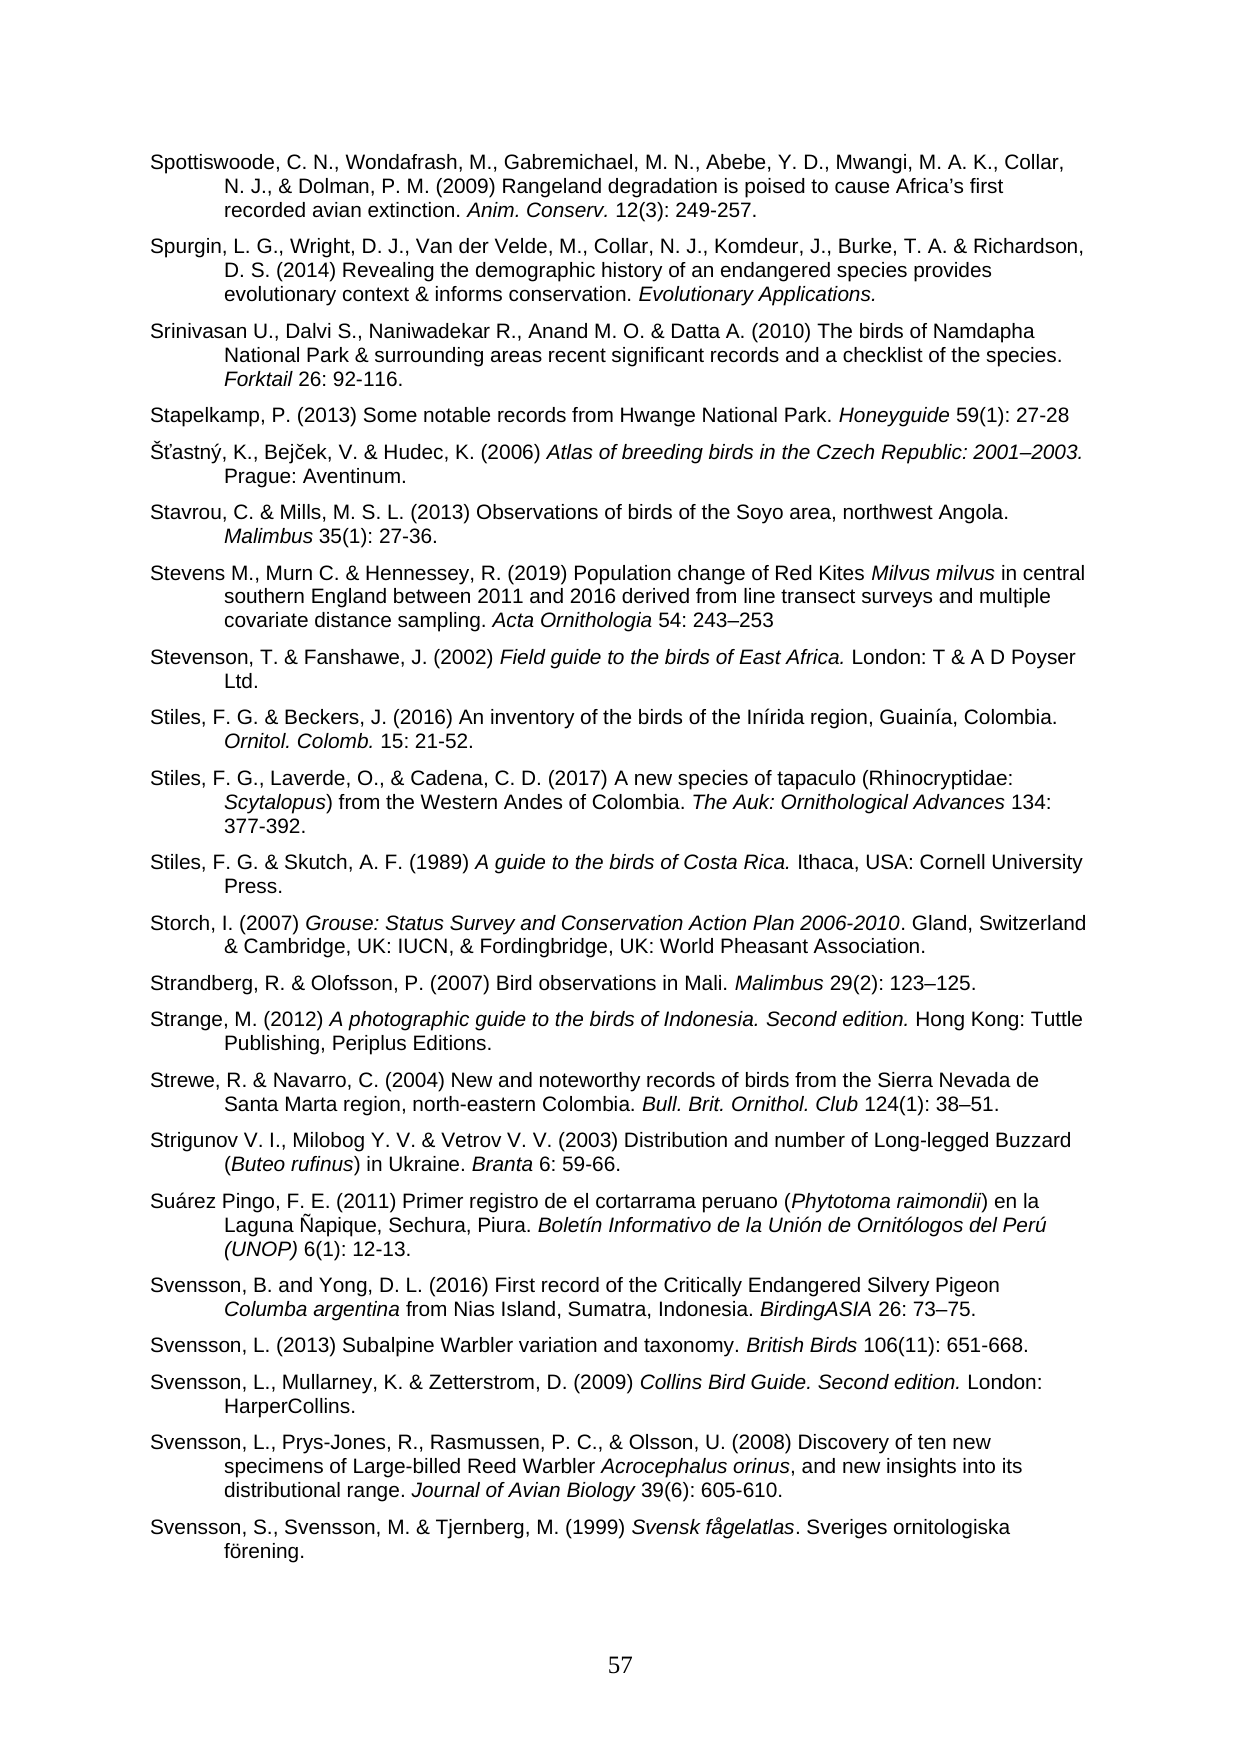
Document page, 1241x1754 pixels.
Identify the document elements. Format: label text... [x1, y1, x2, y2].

text Srinivasan U., Dalvi S., Naniwadekar R., Anand M. O. & Datta A. (2010) The birds of Namdapha National Park & surrounding areas recent significant records and a checklist of the species. Forktail 26: 92-116. [150, 319, 1090, 391]
text Svensson, S., Svensson, M. & Tjernberg, M. (1999) Svensk fågelatlas. Sveriges ornitologiska förening. [150, 1514, 1090, 1562]
text Suárez Pingo, F. E. (2011) Primer registro de el cortarrama peruano (Phytotoma raimondii) en la Laguna Ñapique, Sechura, Piura. Boletín Informativo de la Unión de Ornitólogos del Perú (UNOP) 6(1): 12-13. [150, 1188, 1090, 1260]
text Svensson, L., Mullarney, K. & Zetterstrom, D. (2009) Collins Bird Guide. Second edition. London: HarperCollins. [150, 1370, 1090, 1418]
text Spottiswoode, C. N., Wondafrash, M., Gabremichael, M. N., Abebe, Y. D., Mwangi, M. A. K., Collar, N. J., & Dolman, P. M. (2009) Rangeland degradation is poised to cause Africa’s first recorded avian extinction. Anim. Conserv. 12(3): 249-257. [150, 150, 1090, 222]
text Stevenson, T. & Fanshawe, J. (2002) Field guide to the birds of East Africa. London: T & A D Poyser Ltd. [150, 645, 1090, 693]
text Strange, M. (2012) A photographic guide to the birds of Indonesia. Second edition. Hong Kong: Tuttle Publishing, Periplus Editions. [150, 1007, 1090, 1055]
text Šťastný, K., Bejček, V. & Hudec, K. (2006) Atlas of breeding birds in the Czech Republic: 2001–2003. Prague: Aventinum. [150, 439, 1090, 487]
text Stiles, F. G. & Beckers, J. (2016) An inventory of the birds of the Inírida region, Guainía, Colombia. Ornitol. Colomb. 15: 21-52. [150, 705, 1090, 753]
text Svensson, B. and Yong, D. L. (2016) First record of the Critically Endangered Silvery Pigeon Columba argentina from Nias Island, Sumatra, Indonesia. BirdingASIA 26: 73–75. [150, 1273, 1090, 1321]
text Stapelkamp, P. (2013) Some notable records from Hwange National Park. Honeyguide 59(1): 27-28 [150, 403, 1090, 427]
text Svensson, L., Prys-Jones, R., Rasmussen, P. C., & Olsson, U. (2008) Discovery of ten new specimens of Large-billed Reed Warbler Acrocephalus orinus, and new insights into its distributional range. Journal of Avian Biology 39(6): 605-610. [150, 1430, 1090, 1502]
text Stavrou, C. & Mills, M. S. L. (2013) Observations of birds of the Soyo area, northwest Angola. Malimbus 35(1): 27-36. [150, 500, 1090, 548]
text Stiles, F. G. & Skutch, A. F. (1989) A guide to the birds of Costa Rica. Ithaca, USA: Cornell University Press. [150, 850, 1090, 898]
text Storch, I. (2007) Grouse: Status Survey and Conservation Action Plan 2006-2010. Gland, Switzerland & Cambridge, UK: IUCN, & Fordingbridge, UK: World Pheasant Association. [150, 910, 1090, 958]
text Strigunov V. I., Milobog Y. V. & Vetrov V. V. (2003) Distribution and number of Long-legged Buzzard (Buteo rufinus) in Ukraine. Branta 6: 59-66. [150, 1128, 1090, 1176]
text Strewe, R. & Navarro, C. (2004) New and noteworthy records of birds from the Sierra Nevada de Santa Marta region, north-eastern Colombia. Bull. Brit. Ornithol. Club 124(1): 38–51. [150, 1068, 1090, 1116]
text Strandberg, R. & Olofsson, P. (2007) Bird observations in Mali. Malimbus 29(2): 123–125. [150, 971, 1090, 995]
text Stevens M., Murn C. & Hennessey, R. (2019) Population change of Red Kites Milvus milvus in central southern England between 2011 and 2016 derived from line transect surveys and multiple covariate distance sampling. Acta Ornithologia 54: 243–253 [150, 560, 1090, 632]
text Spurgin, L. G., Wright, D. J., Van der Velde, M., Collar, N. J., Komdeur, J., Burke, T. A. & Richardson, D. S. (2014) Revealing the demographic history of an endangered species provides evolutionary context & informs conservation. Evolutionary Applications. [150, 234, 1090, 306]
text Svensson, L. (2013) Subalpine Warbler variation and taxonomy. British Birds 106(11): 651-668. [150, 1333, 1090, 1357]
text Stiles, F. G., Laverde, O., & Cadena, C. D. (2017) A new species of tapaculo (Rhinocryptidae: Scytalopus) from the Western Andes of Colombia. The Auk: Ornithological Advances 134: 377-392. [150, 766, 1090, 837]
